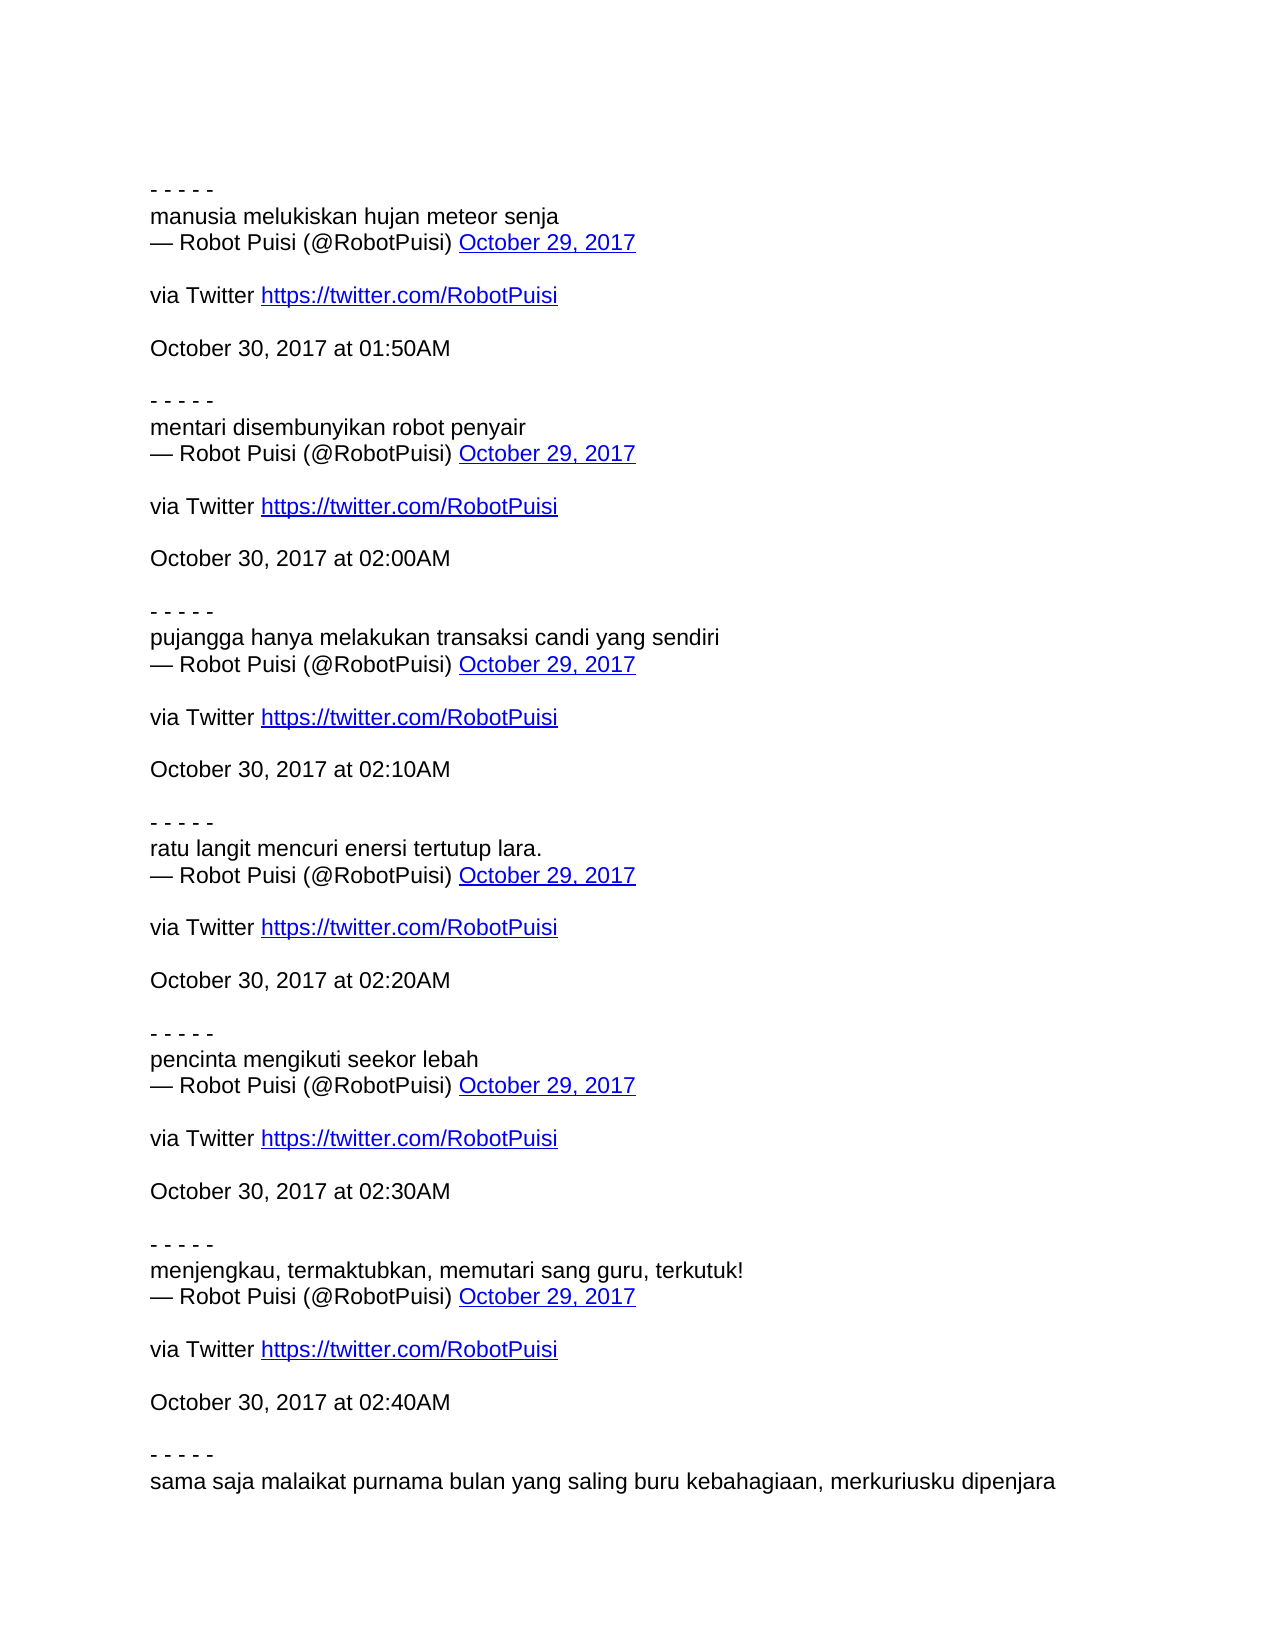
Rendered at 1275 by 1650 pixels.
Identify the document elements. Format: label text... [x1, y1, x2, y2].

text - - - - - [150, 809, 1125, 835]
text — Robot Puisi (@RobotPuisi) October 29, 2017 [150, 1283, 1125, 1309]
text - - - - - [150, 176, 1125, 203]
text pencinta mengikuti seekor lebah [150, 1046, 1125, 1072]
text - - - - - [150, 1020, 1125, 1046]
text via Twitter https://twitter.com/RobotPuisi [150, 703, 1125, 730]
text October 30, 2017 at 01:50AM [150, 334, 1125, 361]
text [150, 282, 1125, 308]
text October 30, 2017 at 02:00AM [150, 545, 1125, 572]
text — Robot Puisi (@RobotPuisi) October 29, 2017 [150, 440, 1125, 466]
text pujangga hanya melakukan transaksi candi yang sendiri [150, 624, 1125, 651]
text October 30, 2017 at 02:40AM [150, 1389, 1125, 1415]
text via Twitter https://twitter.com/RobotPuisi [150, 1125, 1125, 1151]
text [150, 1336, 1125, 1362]
text October 30, 2017 at 02:20AM [150, 967, 1125, 993]
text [150, 1468, 1125, 1494]
text mentari disembunyikan robot penyair [150, 413, 1125, 440]
text — Robot Puisi (@RobotPuisi) October 29, 2017 [150, 651, 1125, 677]
text ratu langit mencuri enersi tertutup lara. [150, 835, 1125, 862]
text — Robot Puisi (@RobotPuisi) October 29, 2017 [150, 862, 1125, 888]
text - - - - - [150, 598, 1125, 624]
text - - - - - [150, 1441, 1125, 1468]
text - - - - - [150, 387, 1125, 413]
text October 30, 2017 at 02:10AM [150, 756, 1125, 782]
text via Twitter https://twitter.com/RobotPuisi [150, 914, 1125, 941]
text via Twitter https://twitter.com/RobotPuisi [150, 493, 1125, 519]
text October 30, 2017 at 02:30AM [150, 1178, 1125, 1204]
text — Robot Puisi (@RobotPuisi) October 29, 2017 [150, 1072, 1125, 1099]
text menjengkau, termaktubkan, memutari sang guru, terkutuk! [150, 1257, 1125, 1283]
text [150, 229, 1125, 255]
text - - - - - [150, 1231, 1125, 1257]
text manusia melukiskan hujan meteor senja [150, 203, 1125, 229]
